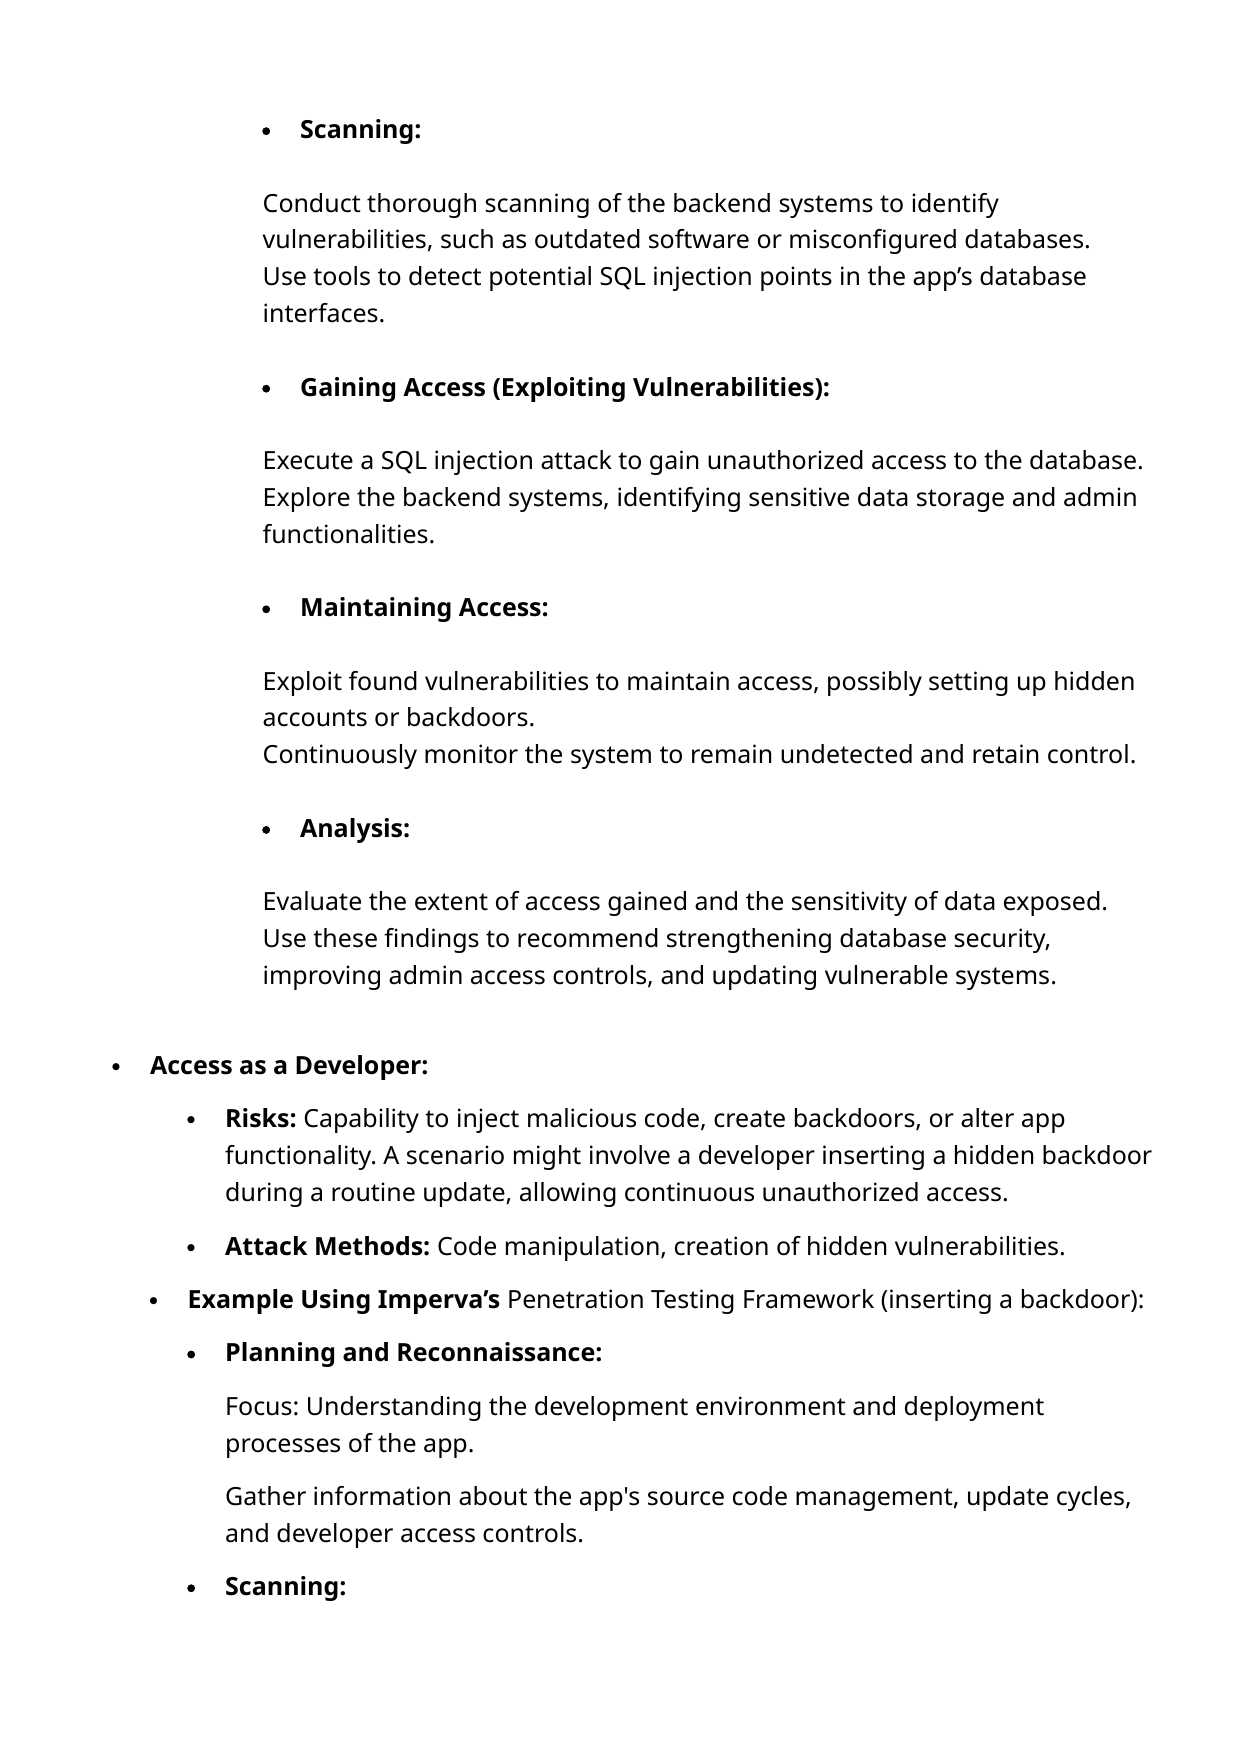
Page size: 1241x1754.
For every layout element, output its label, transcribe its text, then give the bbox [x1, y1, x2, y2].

list Conduct thorough scanning of the backend systems to identify vulnerabilities, such as outdated software or misconfigured databases. [262, 185, 1165, 256]
list Planning and Reconnaissance: [187, 1335, 1165, 1369]
list Use tools to detect potential SQL injection points in the app’s database interfaces. [262, 259, 1165, 330]
list Maintaining Access: [262, 590, 1165, 624]
list Explore the backend systems, identifying sensitive data storage and admin functionalities. [262, 479, 1165, 550]
list Attack Methods: Code manipulation, creation of hidden vulnerabilities. [187, 1228, 1165, 1262]
list Exploit found vulnerabilities to maintain access, possibly setting up hidden accounts or backdoors. [262, 663, 1165, 734]
list Execute a SQL injection attack to gain unauthorized access to the database. [262, 443, 1165, 477]
text Focus: Understanding the development environment and deployment processes of the app. [225, 1388, 1165, 1459]
list Evaluate the extent of access gained and the sensitivity of data exposed. [262, 884, 1165, 918]
list Example Using Imperva’s Penetration Testing Framework (inserting a backdoor): [150, 1282, 1165, 1316]
list Scanning: [262, 112, 1165, 146]
list Risks: Capability to inject malicious code, create backdoors, or alter app functionality. A scenario might involve a developer inserting a hidden backdoor during a routine update, allowing continuous unauthorized access. [187, 1101, 1165, 1209]
list Gaining Access (Exploiting Vulnerabilities): [262, 369, 1165, 403]
list Access as a Developer: [112, 1048, 1165, 1082]
list Continuously monitor the system to remain undetected and retain control. [262, 737, 1165, 771]
list Analysis: [262, 810, 1165, 844]
list Use these findings to recommend strengthening database security, improving admin access controls, and updating vulnerable systems. [262, 921, 1165, 992]
text Gather information about the app's source code management, update cycles, and developer access controls. [225, 1479, 1165, 1549]
list Scanning: [187, 1569, 1165, 1603]
